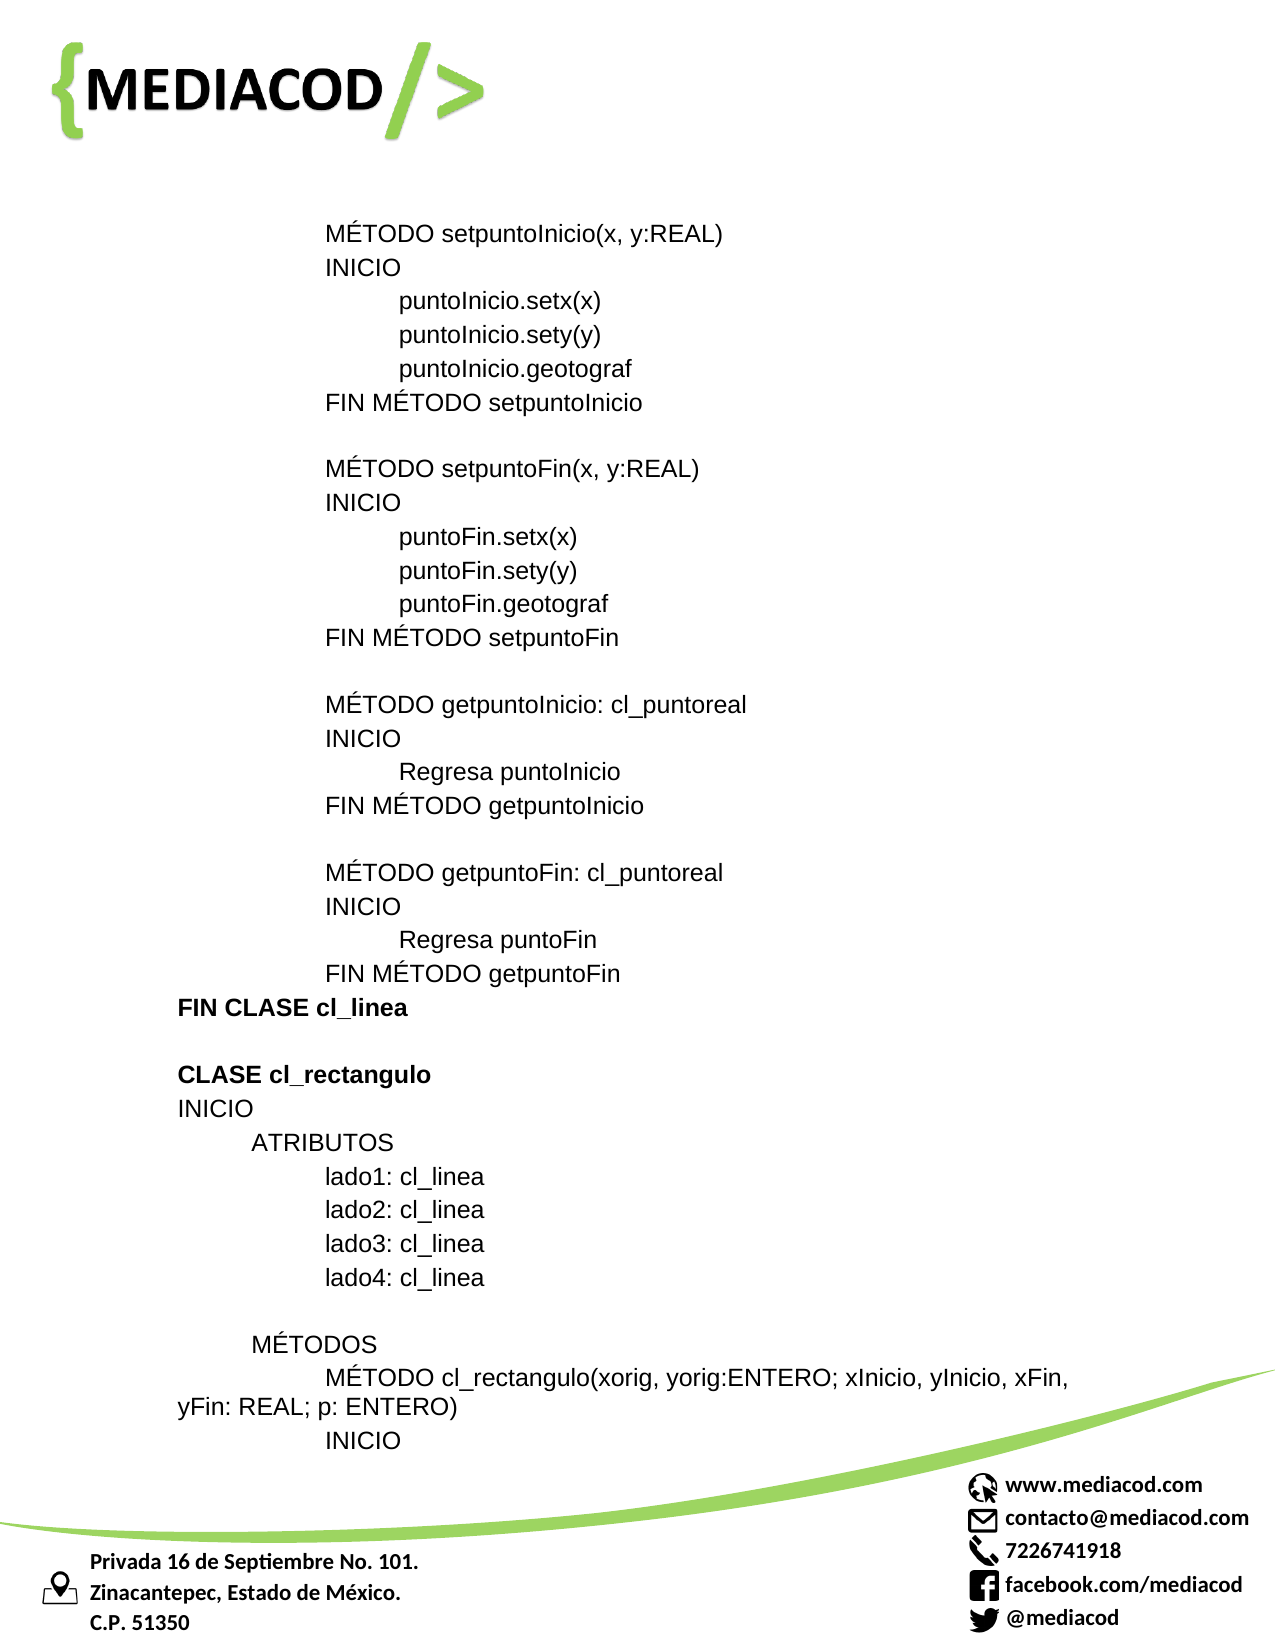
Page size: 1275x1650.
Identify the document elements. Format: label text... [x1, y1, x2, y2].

picture [48, 38, 487, 142]
text INICIO [177, 724, 1098, 752]
text Regresa puntoFin [177, 925, 1098, 954]
text MÉTODO getpuntoInicio: cl_puntoreal [177, 690, 1098, 719]
text lado3: cl_linea [177, 1229, 1098, 1258]
text MÉTODO setpuntoFin(x, y:REAL) [177, 454, 1098, 483]
text FIN CLASE cl_linea [177, 993, 1098, 1022]
text FIN MÉTODO getpuntoFin [177, 959, 1098, 988]
text puntoInicio.sety(y) [177, 320, 1098, 349]
text puntoInicio.geotograf [177, 354, 1098, 383]
text INICIO [177, 253, 1098, 281]
text INICIO [177, 1094, 1098, 1123]
text MÉTODO cl_rectangulo(xorig, yorig:ENTERO; xInicio, yInicio, xFin, yFin: REAL; p: ENTERO) [177, 1363, 1098, 1421]
text Regresa puntoInicio [177, 757, 1098, 786]
picture [969, 1605, 999, 1635]
text MÉTODO getpuntoFin: cl_puntoreal [177, 858, 1098, 887]
picture [42, 1569, 78, 1606]
text INICIO [177, 1426, 1098, 1455]
text puntoFin.sety(y) [177, 556, 1098, 584]
text lado1: cl_linea [177, 1162, 1098, 1190]
picture [969, 1570, 999, 1601]
text MÉTODOS [177, 1330, 1098, 1358]
picture [968, 1473, 998, 1503]
text FIN MÉTODO setpuntoFin [177, 623, 1098, 652]
text FIN MÉTODO getpuntoInicio [177, 791, 1098, 820]
text ATRIBUTOS [177, 1128, 1098, 1157]
text lado4: cl_linea [177, 1263, 1098, 1292]
text CLASE cl_rectangulo [177, 1060, 1098, 1089]
text FIN MÉTODO setpuntoInicio [177, 388, 1098, 416]
text INICIO [177, 488, 1098, 517]
picture [968, 1506, 999, 1566]
text puntoFin.setx(x) [177, 522, 1098, 551]
text puntoFin.geotograf [177, 589, 1098, 618]
text INICIO [177, 892, 1098, 920]
text puntoInicio.setx(x) [177, 286, 1098, 315]
text MÉTODO setpuntoInicio(x, y:REAL) [177, 219, 1098, 248]
text lado2: cl_linea [177, 1195, 1098, 1224]
